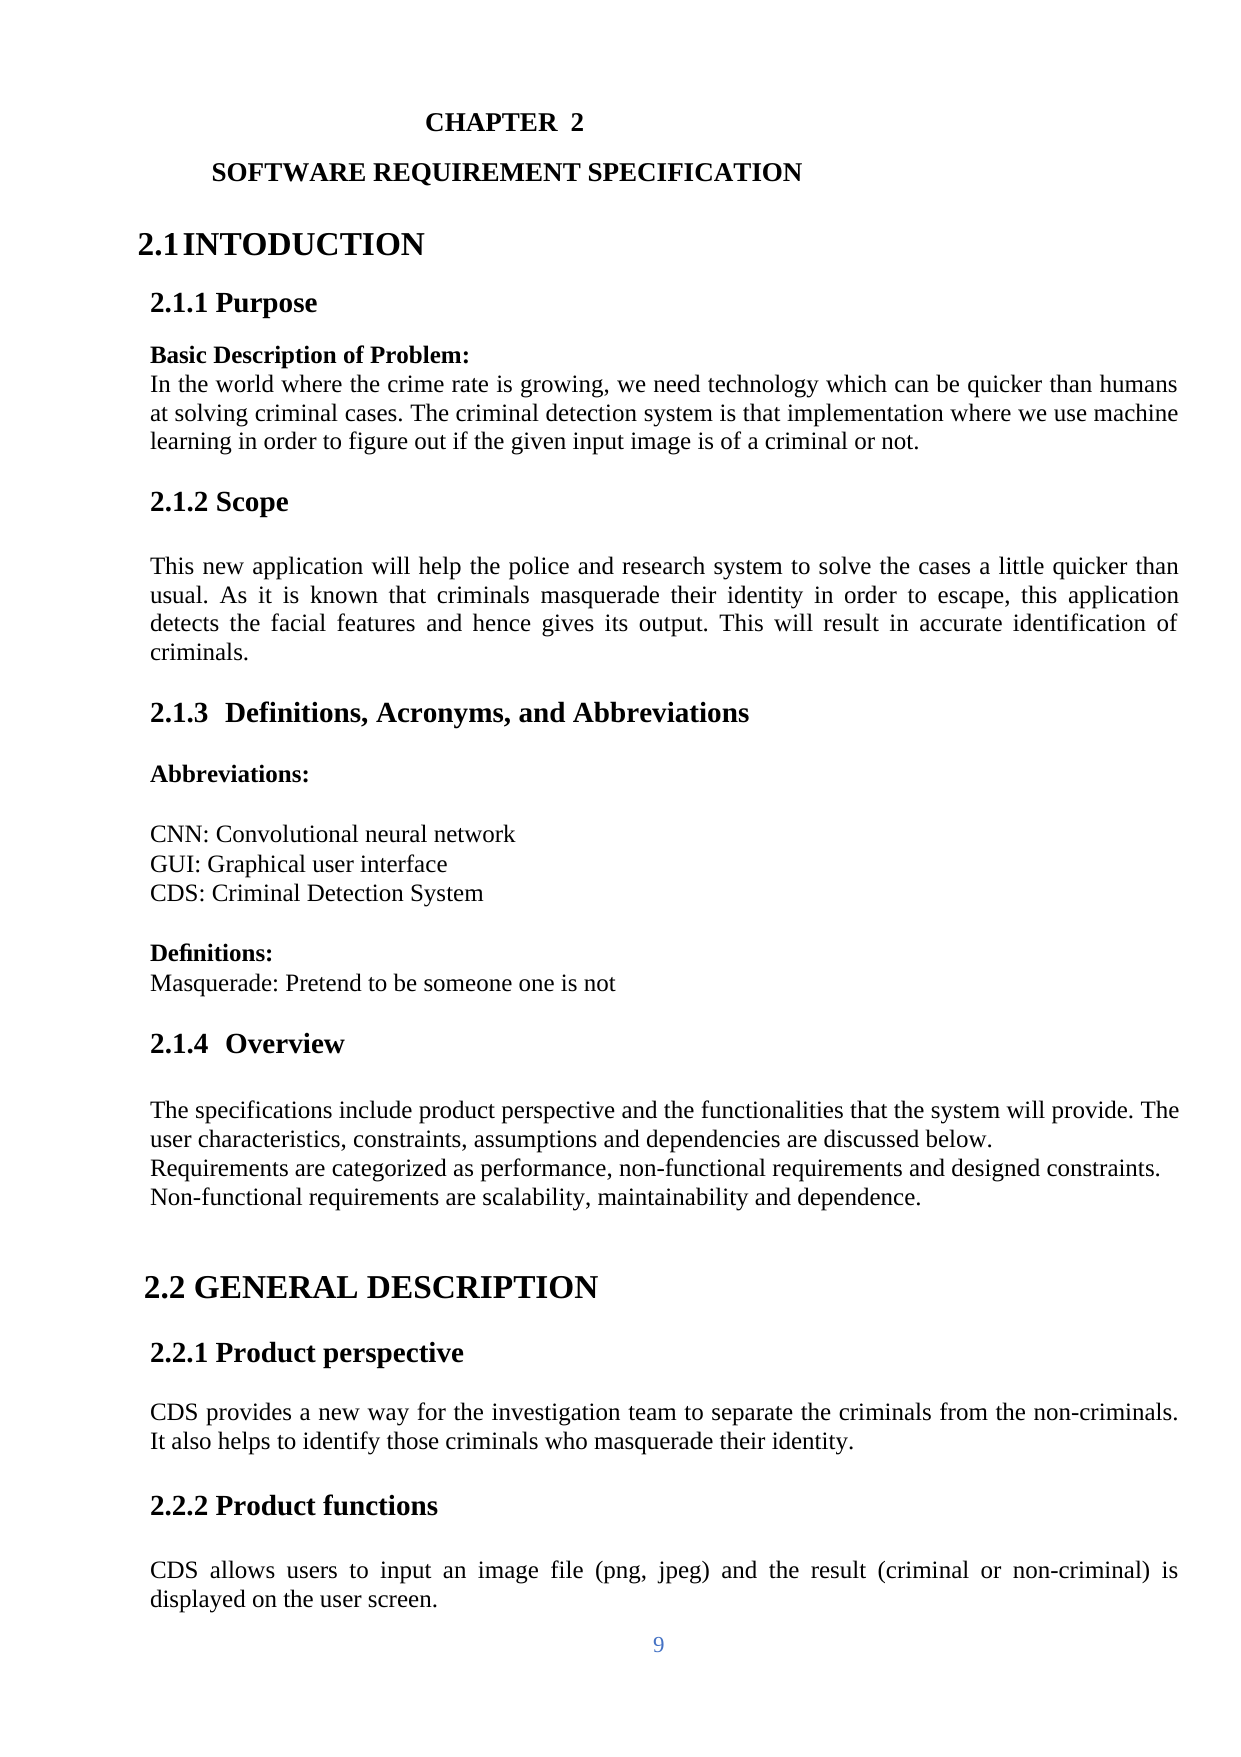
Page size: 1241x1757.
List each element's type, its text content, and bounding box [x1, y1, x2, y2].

text Abbreviations: [137, 759, 1180, 788]
text CDS allows users to input an image file (png, jpeg) and the result (criminal or non-criminal) is displayed on the user screen. [150, 1555, 1180, 1613]
subtitle 2.1.1 Purpose [150, 285, 1180, 318]
subtitle Basic Description of Problem: [150, 340, 1180, 369]
subtitle Definitions, Acronyms, and Abbreviations [150, 695, 1180, 728]
subtitle CHAPTER 2 [137, 106, 871, 137]
list Overview [150, 1027, 1021, 1060]
subtitle CDS: Criminal Detection System [150, 878, 1180, 908]
subtitle GUI: Graphical user interface [150, 848, 1180, 878]
text 2.1.2 Scope [137, 484, 1180, 517]
text Requirements are categorized as performance, non-functional requirements and designed constraints. [150, 1153, 1180, 1182]
text This new application will help the police and research system to solve the cases a little quicker than usual. As it is known that criminals masquerade their identity in order to escape, this application detects the facial features and hence gives its output. This will result in accurate identification of criminals. [150, 551, 1180, 666]
text 2.2.1 Product perspective [150, 1335, 1180, 1368]
text Masquerade: Pretend to be someone one is not [137, 968, 1021, 996]
text The specifications include product perspective and the functionalities that the system will provide. The user characteristics, constraints, assumptions and dependencies are discussed below. [150, 1095, 1180, 1153]
subtitle SOFTWARE REQUIREMENT SPECIFICATION [137, 156, 877, 187]
list GENERAL DESCRIPTION [144, 1268, 1180, 1306]
text 2.2.2 Product functions [150, 1488, 1180, 1522]
text In the world where the crime rate is growing, we need technology which can be quicker than humans at solving criminal cases. The criminal detection system is that implementation where we use machine learning in order to figure out if the given input image is of a criminal or not. [150, 369, 1180, 455]
text CDS provides a new way for the investigation team to separate the criminals from the non-criminals. It also helps to identify those criminals who masquerade their identity. [150, 1397, 1180, 1455]
text Non-functional requirements are scalability, maintainability and dependence. [150, 1182, 1180, 1210]
subtitle Deﬁnitions: [150, 938, 1180, 968]
subtitle CNN: Convolutional neural network [150, 818, 1180, 848]
subtitle INTODUCTION [137, 224, 1180, 263]
